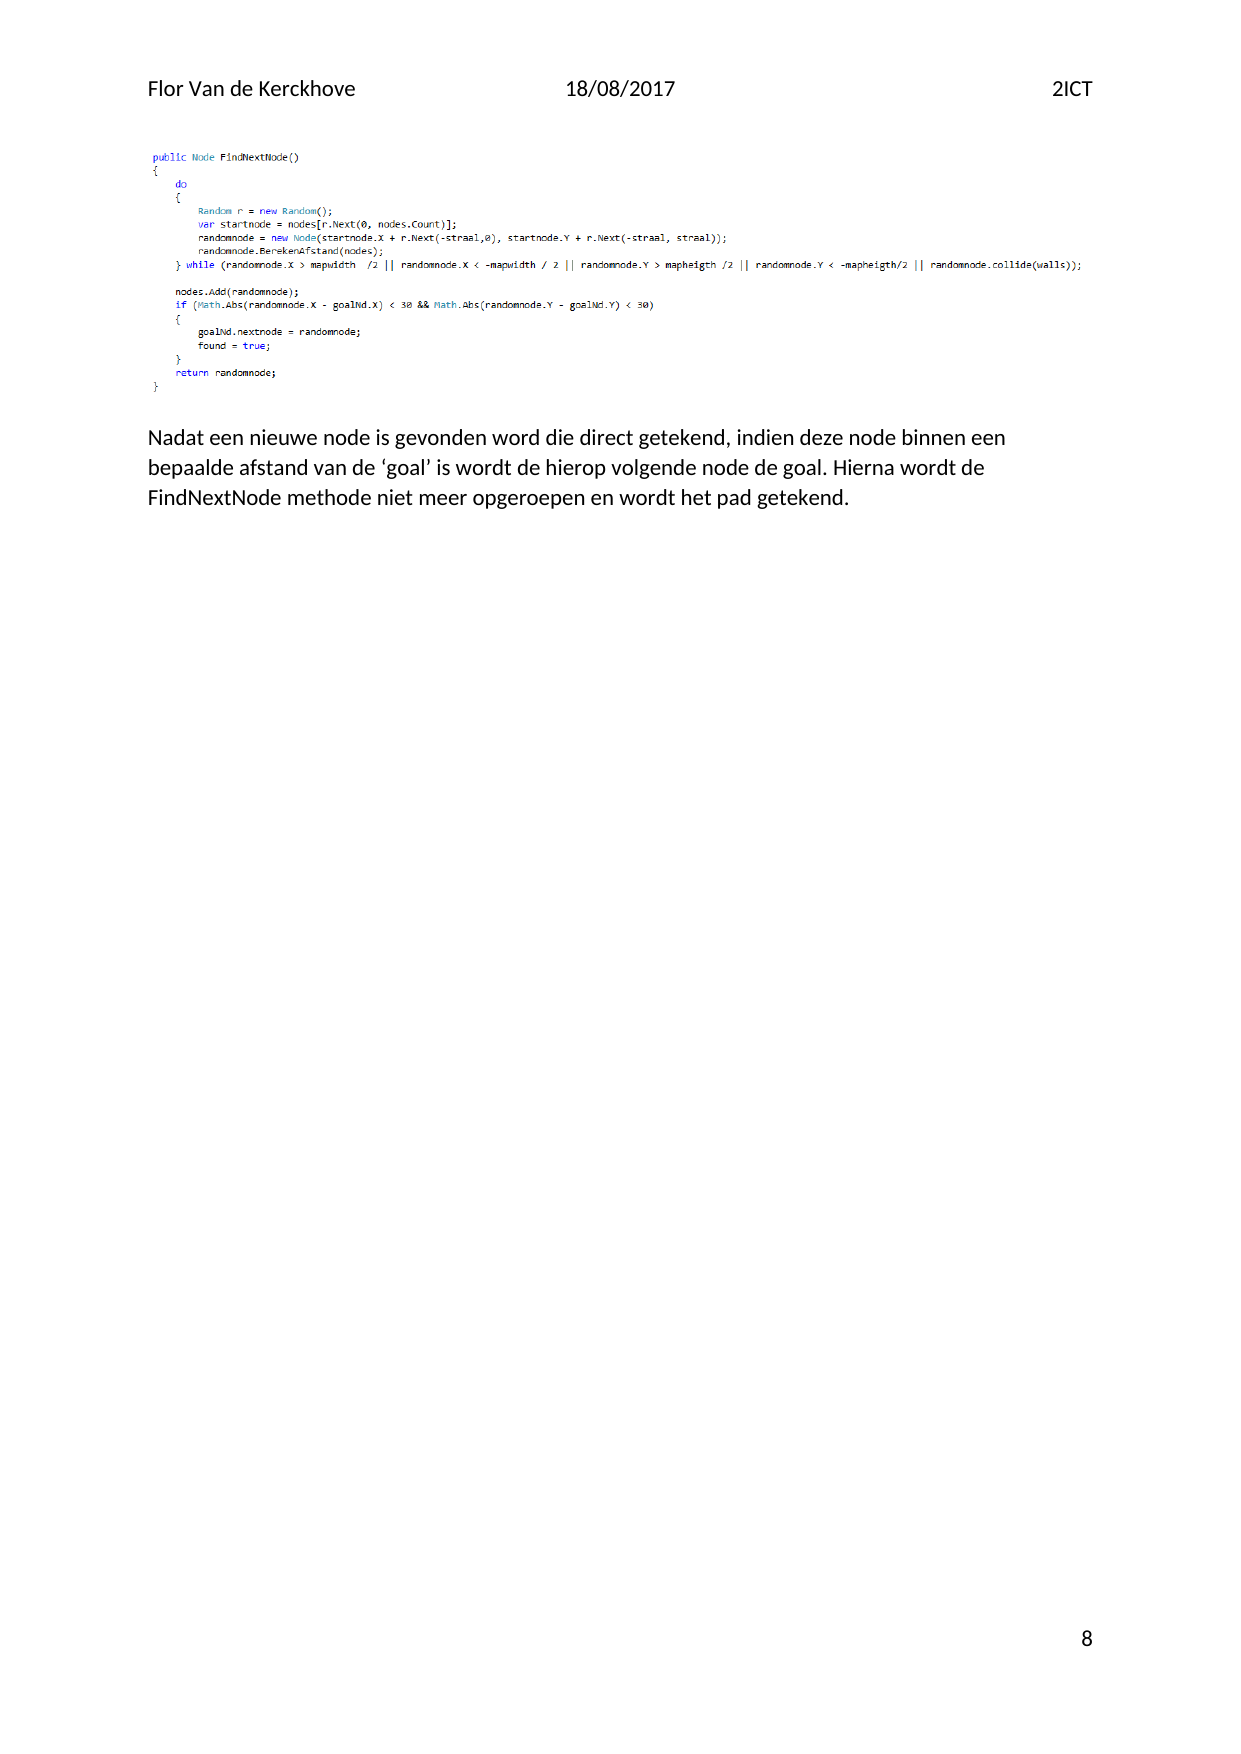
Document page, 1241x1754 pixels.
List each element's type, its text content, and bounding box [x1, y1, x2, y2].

picture [147, 147, 1093, 405]
text Nadat een nieuwe node is gevonden word die direct getekend, indien deze node binnen een bepaalde afstand van de ‘goal’ is wordt de hierop volgende node de goal. Hierna wordt de FindNextNode methode niet meer opgeroepen en wordt het pad getekend. [148, 423, 1093, 511]
